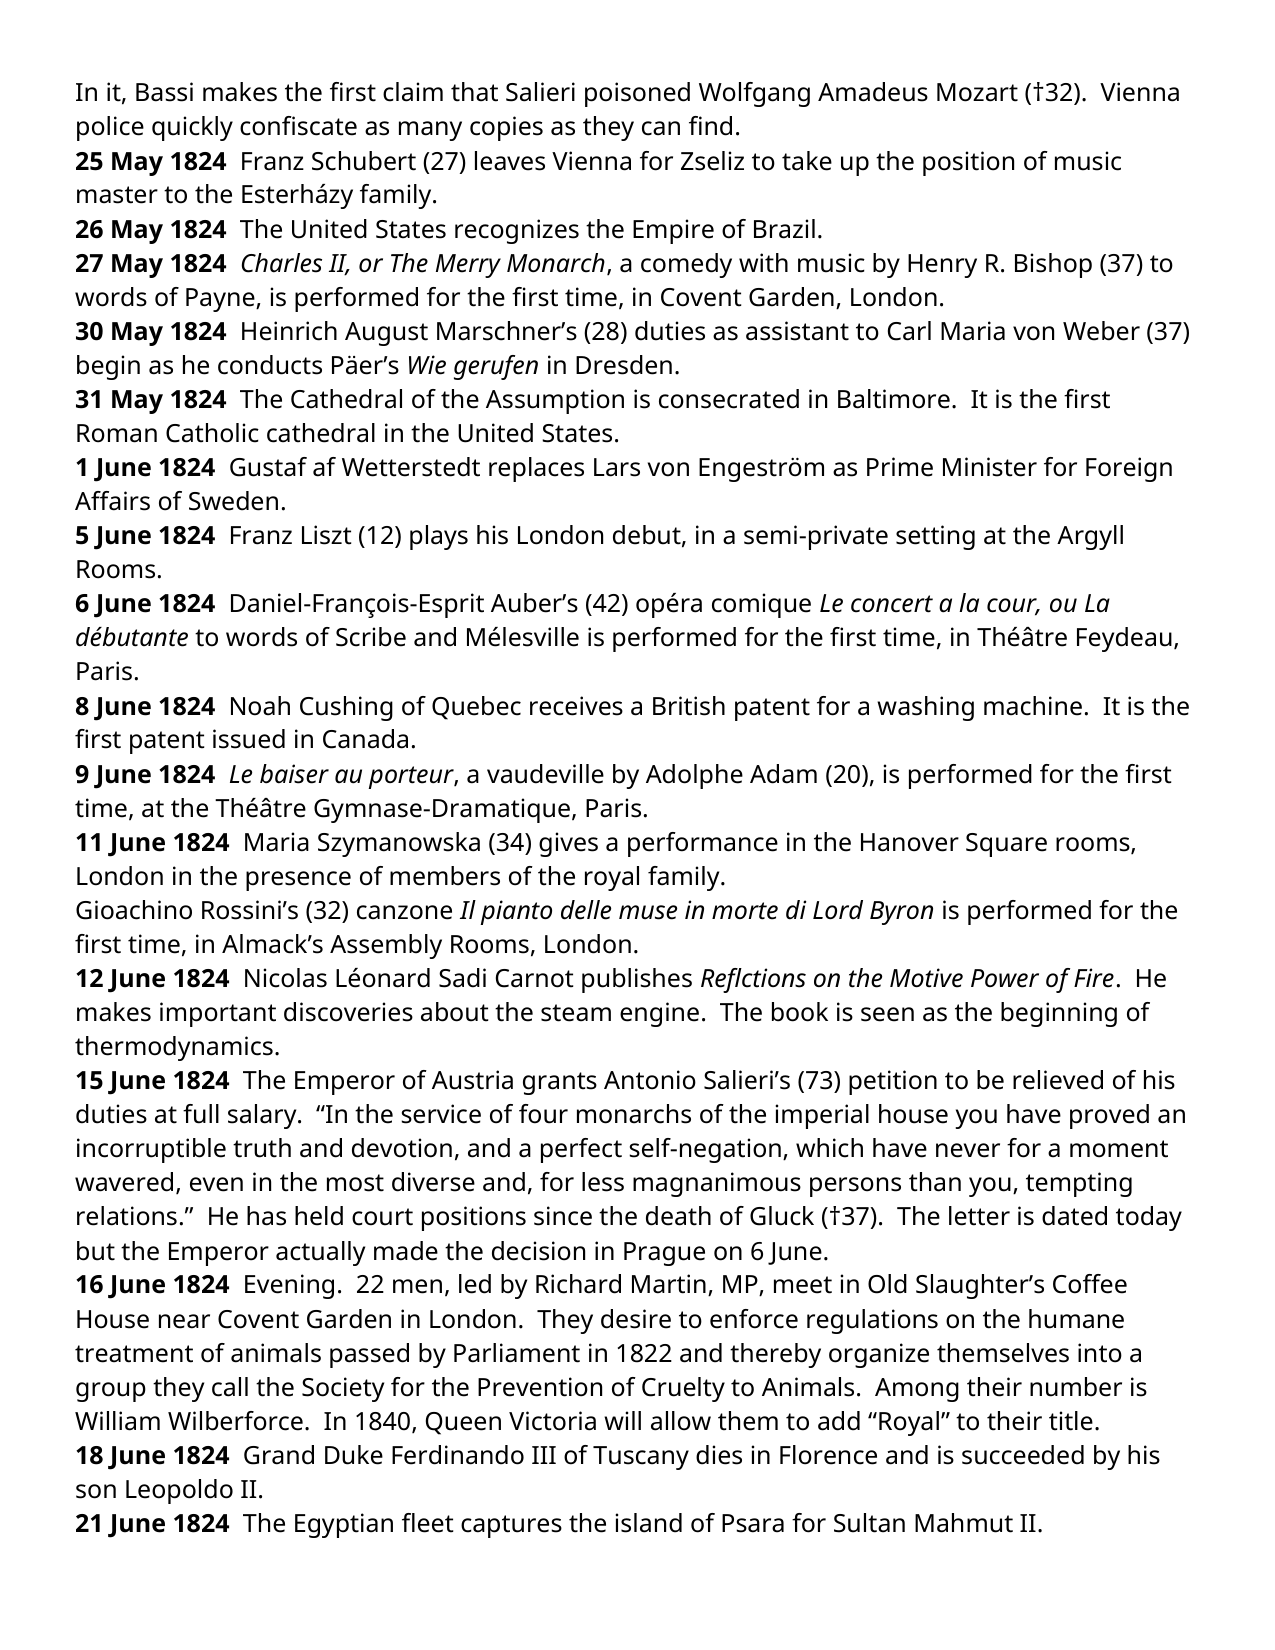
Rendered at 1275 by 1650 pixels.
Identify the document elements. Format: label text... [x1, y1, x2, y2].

text 15 June 1824 The Emperor of Austria grants Antonio Salieri’s (73) petition to be relieved of his duties at full salary. “In the service of four monarchs of the imperial house you have proved an incorruptible truth and devotion, and a perfect self-negation, which have never for a moment wavered, even in the most diverse and, for less magnanimous persons than you, tempting relations.” He has held court positions since the death of Gluck (†37). The letter is dated today but the Emperor actually made the decision in Prague on 6 June. [75, 1063, 1200, 1267]
text 31 May 1824 The Cathedral of the Assumption is consecrated in Baltimore. It is the first Roman Catholic cathedral in the United States. [75, 382, 1200, 450]
text 11 June 1824 Maria Szymanowska (34) gives a performance in the Hanover Square rooms, London in the presence of members of the royal family. [75, 824, 1200, 892]
text 27 May 1824 Charles II, or The Merry Monarch, a comedy with music by Henry R. Bishop (37) to words of Payne, is performed for the first time, in Covent Garden, London. [75, 245, 1200, 313]
text 6 June 1824 Daniel-François-Esprit Auber’s (42) opéra comique Le concert a la cour, ou La débutante to words of Scribe and Mélesville is performed for the first time, in Théâtre Feydeau, Paris. [75, 586, 1200, 688]
text Gioachino Rossini’s (32) canzone Il pianto delle muse in morte di Lord Byron is performed for the first time, in Almack’s Assembly Rooms, London. [75, 892, 1200, 961]
text 21 June 1824 The Egyptian fleet captures the island of Psara for Sultan Mahmut II. [75, 1506, 1200, 1540]
text 25 May 1824 Franz Schubert (27) leaves Vienna for Zseliz to take up the position of music master to the Esterházy family. [75, 143, 1200, 211]
text 16 June 1824 Evening. 22 men, led by Richard Martin, MP, meet in Old Slaughter’s Coffee House near Covent Garden in London. They desire to enforce regulations on the humane treatment of animals passed by Parliament in 1822 and thereby organize themselves into a group they call the Society for the Prevention of Cruelty to Animals. Among their number is William Wilberforce. In 1840, Queen Victoria will allow them to add “Royal” to their title. [75, 1267, 1200, 1437]
text 26 May 1824 The United States recognizes the Empire of Brazil. [75, 211, 1200, 245]
text 9 June 1824 Le baiser au porteur, a vaudeville by Adolphe Adam (20), is performed for the first time, at the Théâtre Gymnase-Dramatique, Paris. [75, 756, 1200, 824]
text 30 May 1824 Heinrich August Marschner’s (28) duties as assistant to Carl Maria von Weber (37) begin as he conducts Päer’s Wie gerufen in Dresden. [75, 313, 1200, 382]
text 18 June 1824 Grand Duke Ferdinando III of Tuscany dies in Florence and is succeeded by his son Leopoldo II. [75, 1437, 1200, 1506]
text 5 June 1824 Franz Liszt (12) plays his London debut, in a semi-private setting at the Argyll Rooms. [75, 518, 1200, 586]
text 1 June 1824 Gustaf af Wetterstedt replaces Lars von Engeström as Prime Minister for Foreign Affairs of Sweden. [75, 450, 1200, 518]
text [75, 75, 1200, 143]
text 12 June 1824 Nicolas Léonard Sadi Carnot publishes Reflctions on the Motive Power of Fire. He makes important discoveries about the steam engine. The book is seen as the beginning of thermodynamics. [75, 961, 1200, 1063]
text 8 June 1824 Noah Cushing of Quebec receives a British patent for a washing machine. It is the first patent issued in Canada. [75, 688, 1200, 756]
